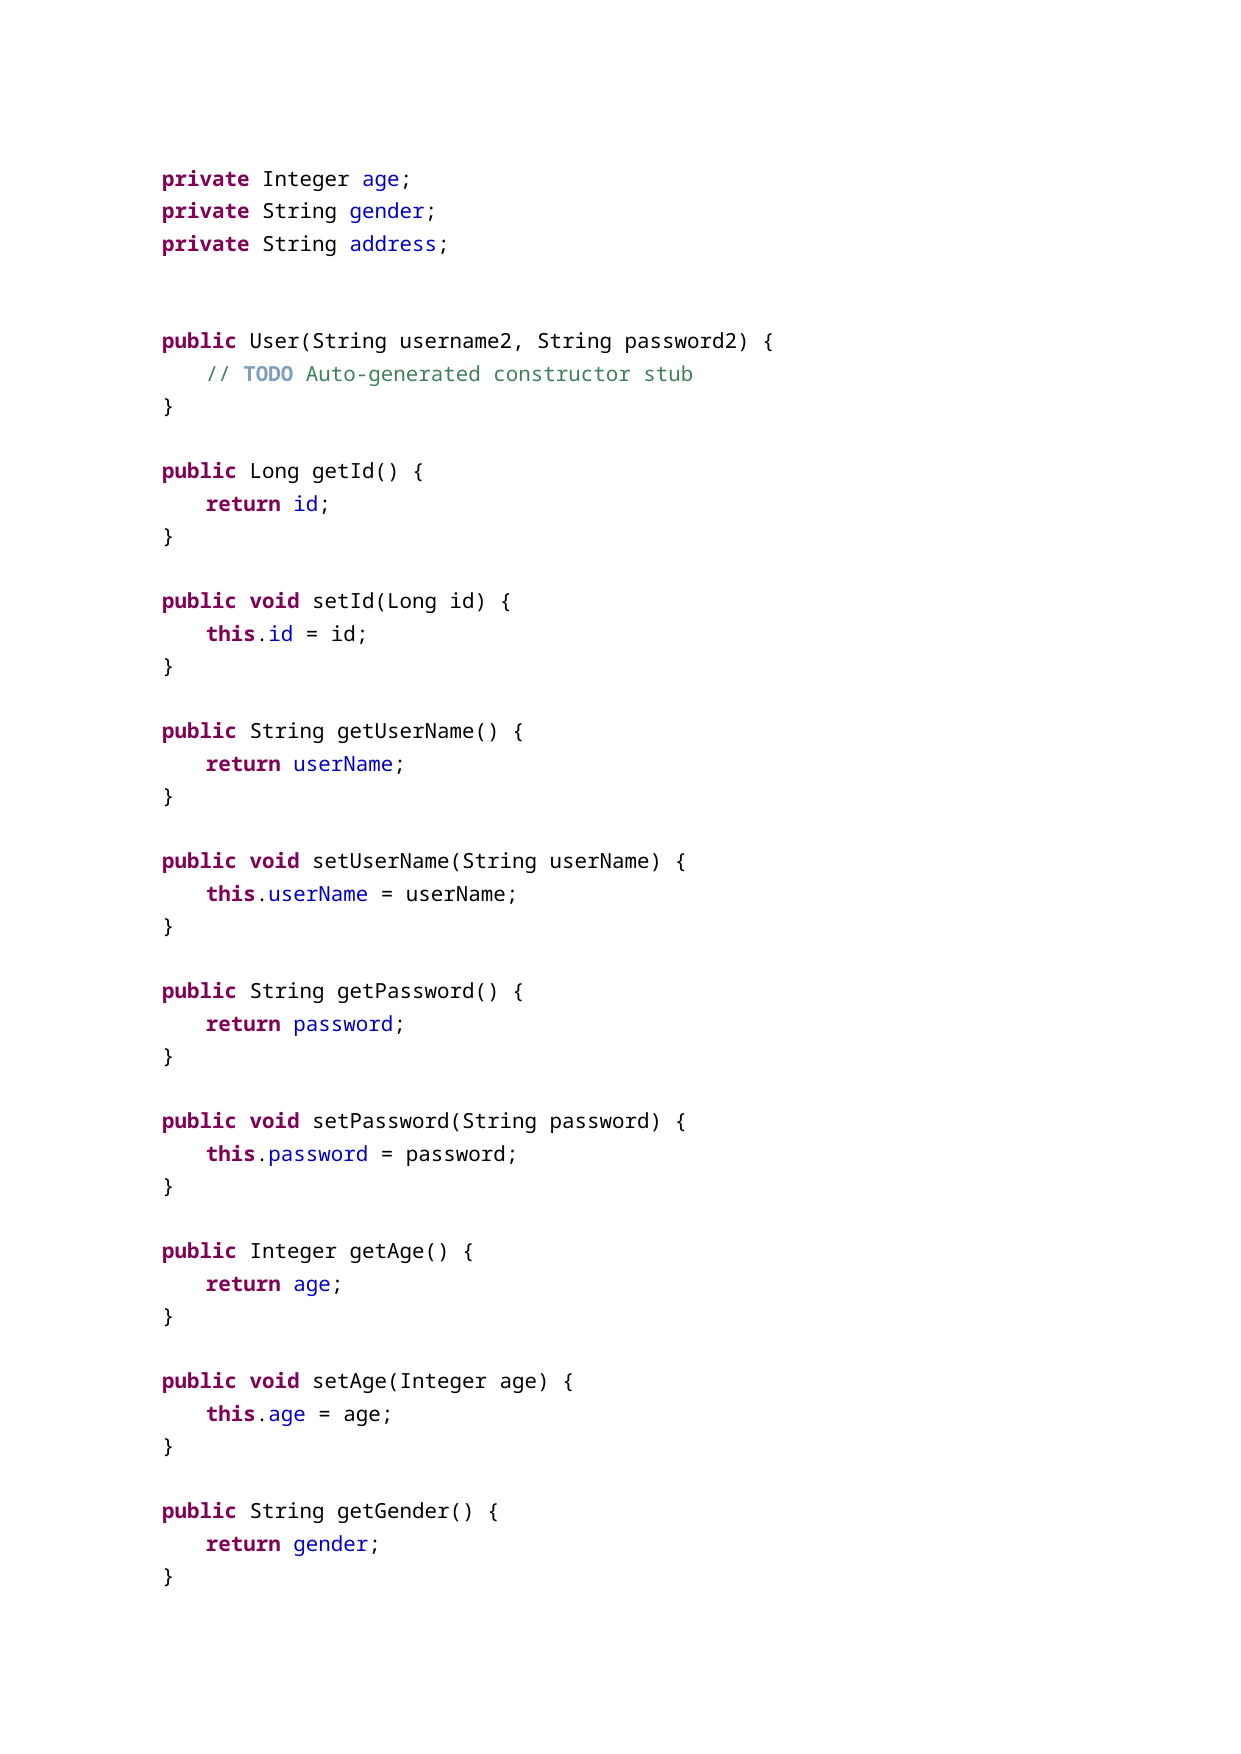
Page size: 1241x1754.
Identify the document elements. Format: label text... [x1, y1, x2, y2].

text this.userName = userName; [118, 877, 1093, 909]
text return age; [118, 1267, 1093, 1299]
text public void setAge(Integer age) { [118, 1364, 1093, 1397]
text this.password = password; [118, 1137, 1093, 1169]
text private String gender; [118, 194, 1093, 227]
text this.age = age; [118, 1397, 1093, 1429]
text public void setId(Long id) { [118, 584, 1093, 617]
text public Long getId() { [118, 454, 1093, 487]
text } [118, 1039, 1093, 1072]
text private Integer age; [118, 162, 1093, 194]
text } [118, 649, 1093, 682]
text return password; [118, 1007, 1093, 1039]
text public String getGender() { [118, 1494, 1093, 1527]
text public User(String username2, String password2) { [118, 324, 1093, 357]
text public Integer getAge() { [118, 1234, 1093, 1267]
text public void setUserName(String userName) { [118, 844, 1093, 877]
text } [118, 1169, 1093, 1202]
text } [118, 1299, 1093, 1332]
text } [118, 909, 1093, 942]
text } [118, 1429, 1093, 1462]
text return userName; [118, 747, 1093, 779]
text public String getPassword() { [118, 974, 1093, 1007]
text this.id = id; [118, 617, 1093, 649]
text public String getUserName() { [118, 714, 1093, 747]
text private String address; [118, 227, 1093, 259]
text return gender; [118, 1527, 1093, 1559]
text } [118, 519, 1093, 552]
text // TODO Auto-generated constructor stub [118, 357, 1093, 389]
text return id; [118, 487, 1093, 519]
text } [118, 779, 1093, 812]
text } [118, 389, 1093, 422]
text public void setPassword(String password) { [118, 1104, 1093, 1137]
text } [118, 1559, 1093, 1592]
